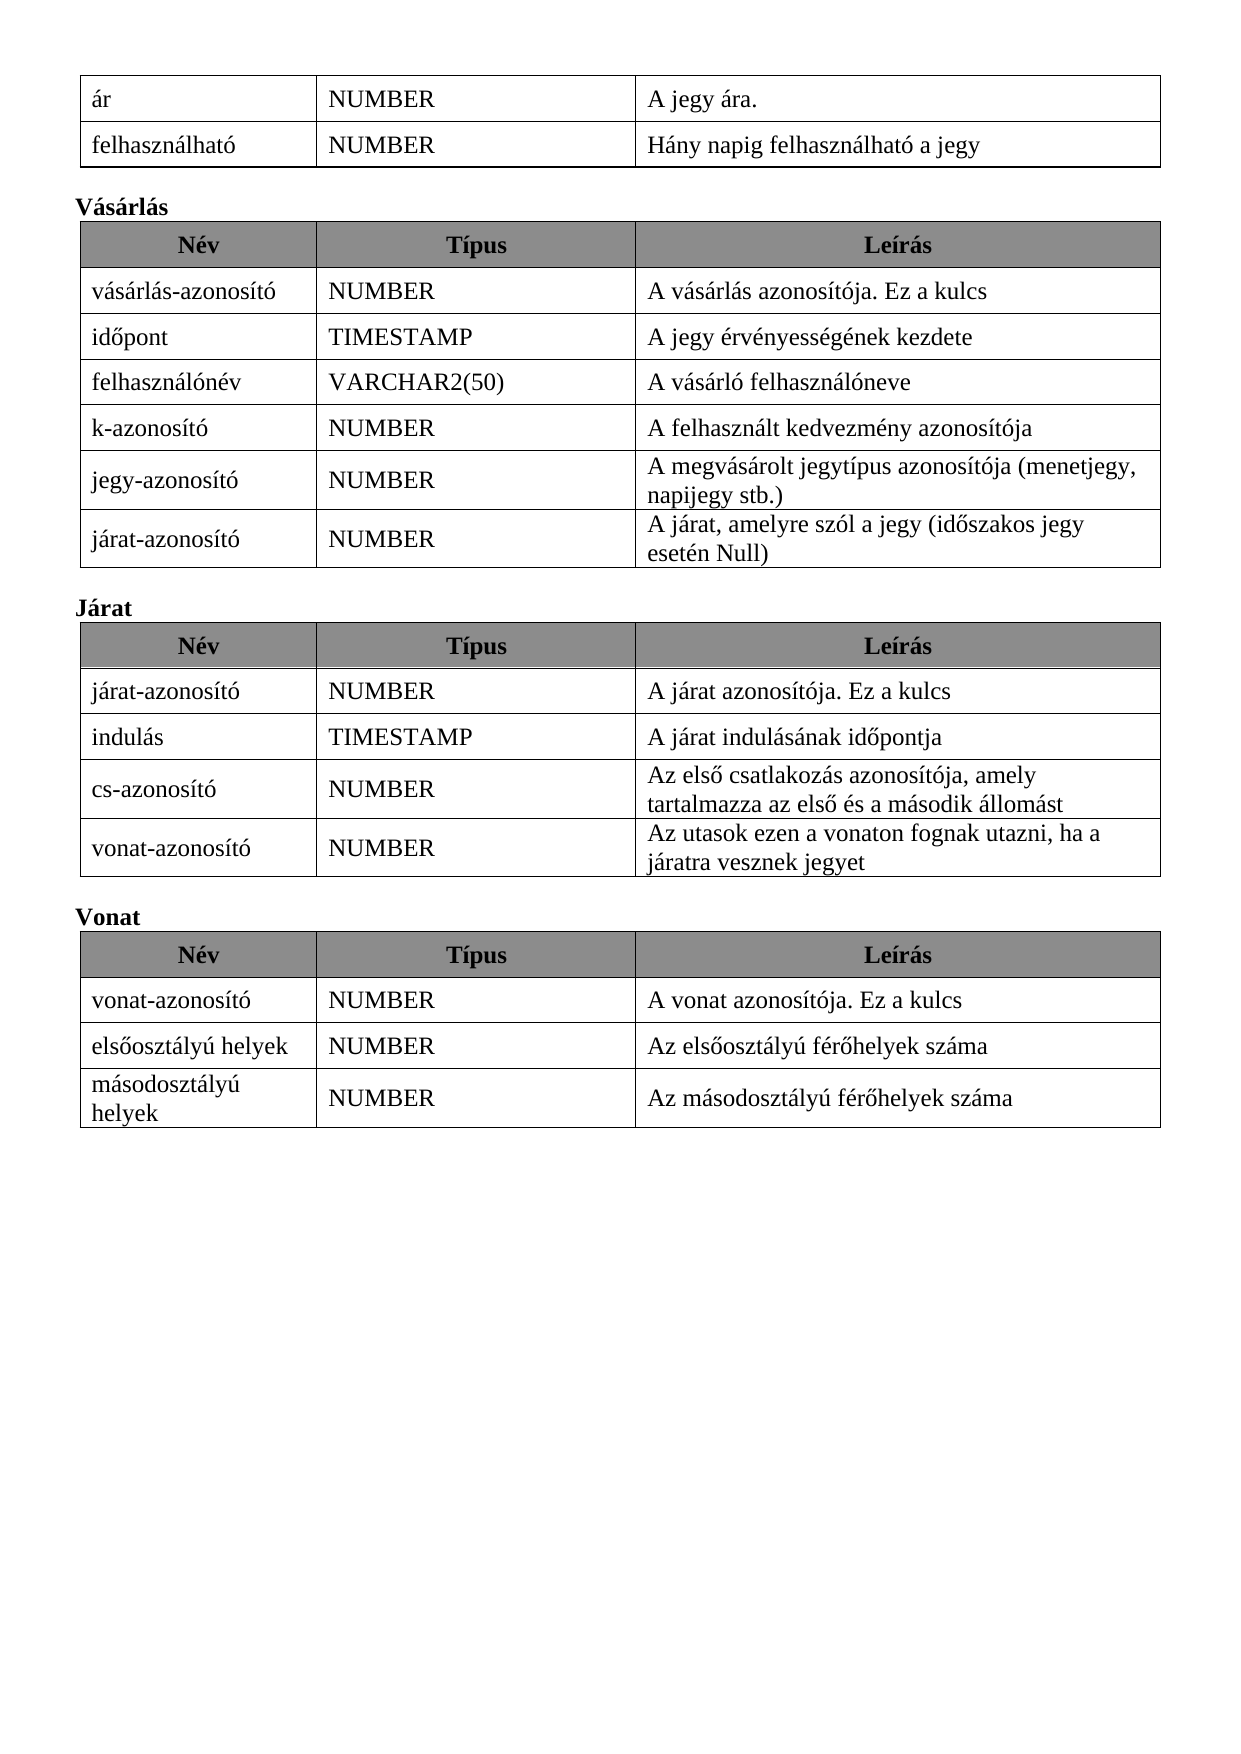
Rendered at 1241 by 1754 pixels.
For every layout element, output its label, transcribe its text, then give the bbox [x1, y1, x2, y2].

table_cell Az utasok ezen a vonaton fognak utazni, ha a járatra vesznek jegyet [636, 819, 1160, 876]
table_cell A megvásárolt jegytípus azonosítója (menetjegy, napijegy stb.) [636, 451, 1160, 508]
table_cell VARCHAR2(50) [317, 360, 635, 404]
table_cell NUMBER [317, 819, 635, 876]
table_cell NUMBER [317, 760, 635, 817]
table_header Név [81, 623, 316, 667]
table_cell NUMBER [317, 451, 635, 508]
table_cell TIMESTAMP [317, 714, 635, 759]
table_header Típus [317, 222, 635, 267]
subtitle Vásárlás [75, 192, 1165, 221]
table_cell A vonat azonosítója. Ez a kulcs [636, 978, 1160, 1022]
table_cell A vásárlás azonosítója. Ez a kulcs [636, 268, 1160, 313]
table_cell vonat-azonosító [81, 819, 316, 876]
table_cell NUMBER [317, 1069, 635, 1127]
table_cell NUMBER [317, 510, 635, 567]
table_cell járat-azonosító [81, 510, 316, 567]
table_cell A jegy ára. [636, 76, 1160, 121]
table_cell Az másodosztályú férőhelyek száma [636, 1069, 1160, 1127]
table_cell Az első csatlakozás azonosítója, amely tartalmazza az első és a második állomást [636, 760, 1160, 817]
table_cell jegy-azonosító [81, 451, 316, 508]
table_cell TIMESTAMP [317, 314, 635, 358]
table_cell NUMBER [317, 268, 635, 313]
subtitle Járat [75, 593, 1165, 622]
table_header Név [81, 932, 316, 977]
subtitle Vonat [75, 902, 1165, 931]
table_cell A járat, amelyre szól a jegy (időszakos jegy esetén Null) [636, 510, 1160, 567]
table_cell felhasználónév [81, 360, 316, 404]
table_cell Az elsőosztályú férőhelyek száma [636, 1023, 1160, 1068]
table_cell A vásárló felhasználóneve [636, 360, 1160, 404]
table_header Leírás [636, 623, 1160, 667]
table_cell NUMBER [317, 1023, 635, 1068]
table_cell ár [81, 76, 316, 121]
table_cell járat-azonosító [81, 669, 316, 713]
table_cell cs-azonosító [81, 760, 316, 817]
table_cell A járat azonosítója. Ez a kulcs [636, 669, 1160, 713]
table_cell k-azonosító [81, 405, 316, 450]
table_cell NUMBER [317, 669, 635, 713]
table_cell A jegy érvényességének kezdete [636, 314, 1160, 358]
table_header Leírás [636, 222, 1160, 267]
table_cell Hány napig felhasználható a jegy [636, 122, 1160, 166]
table_cell indulás [81, 714, 316, 759]
table_header Típus [317, 932, 635, 977]
table_cell időpont [81, 314, 316, 358]
table_header Leírás [636, 932, 1160, 977]
table_header Név [81, 222, 316, 267]
table_cell felhasználható [81, 122, 316, 166]
table_cell NUMBER [317, 76, 635, 121]
table_cell vonat-azonosító [81, 978, 316, 1022]
table_cell A járat indulásának időpontja [636, 714, 1160, 759]
table_cell NUMBER [317, 122, 635, 166]
table_cell vásárlás-azonosító [81, 268, 316, 313]
table_cell elsőosztályú helyek [81, 1023, 316, 1068]
table_cell NUMBER [317, 978, 635, 1022]
table_cell NUMBER [317, 405, 635, 450]
table_header Típus [317, 623, 635, 667]
table_cell A felhasznált kedvezmény azonosítója [636, 405, 1160, 450]
table_cell másodosztályú helyek [81, 1069, 316, 1127]
